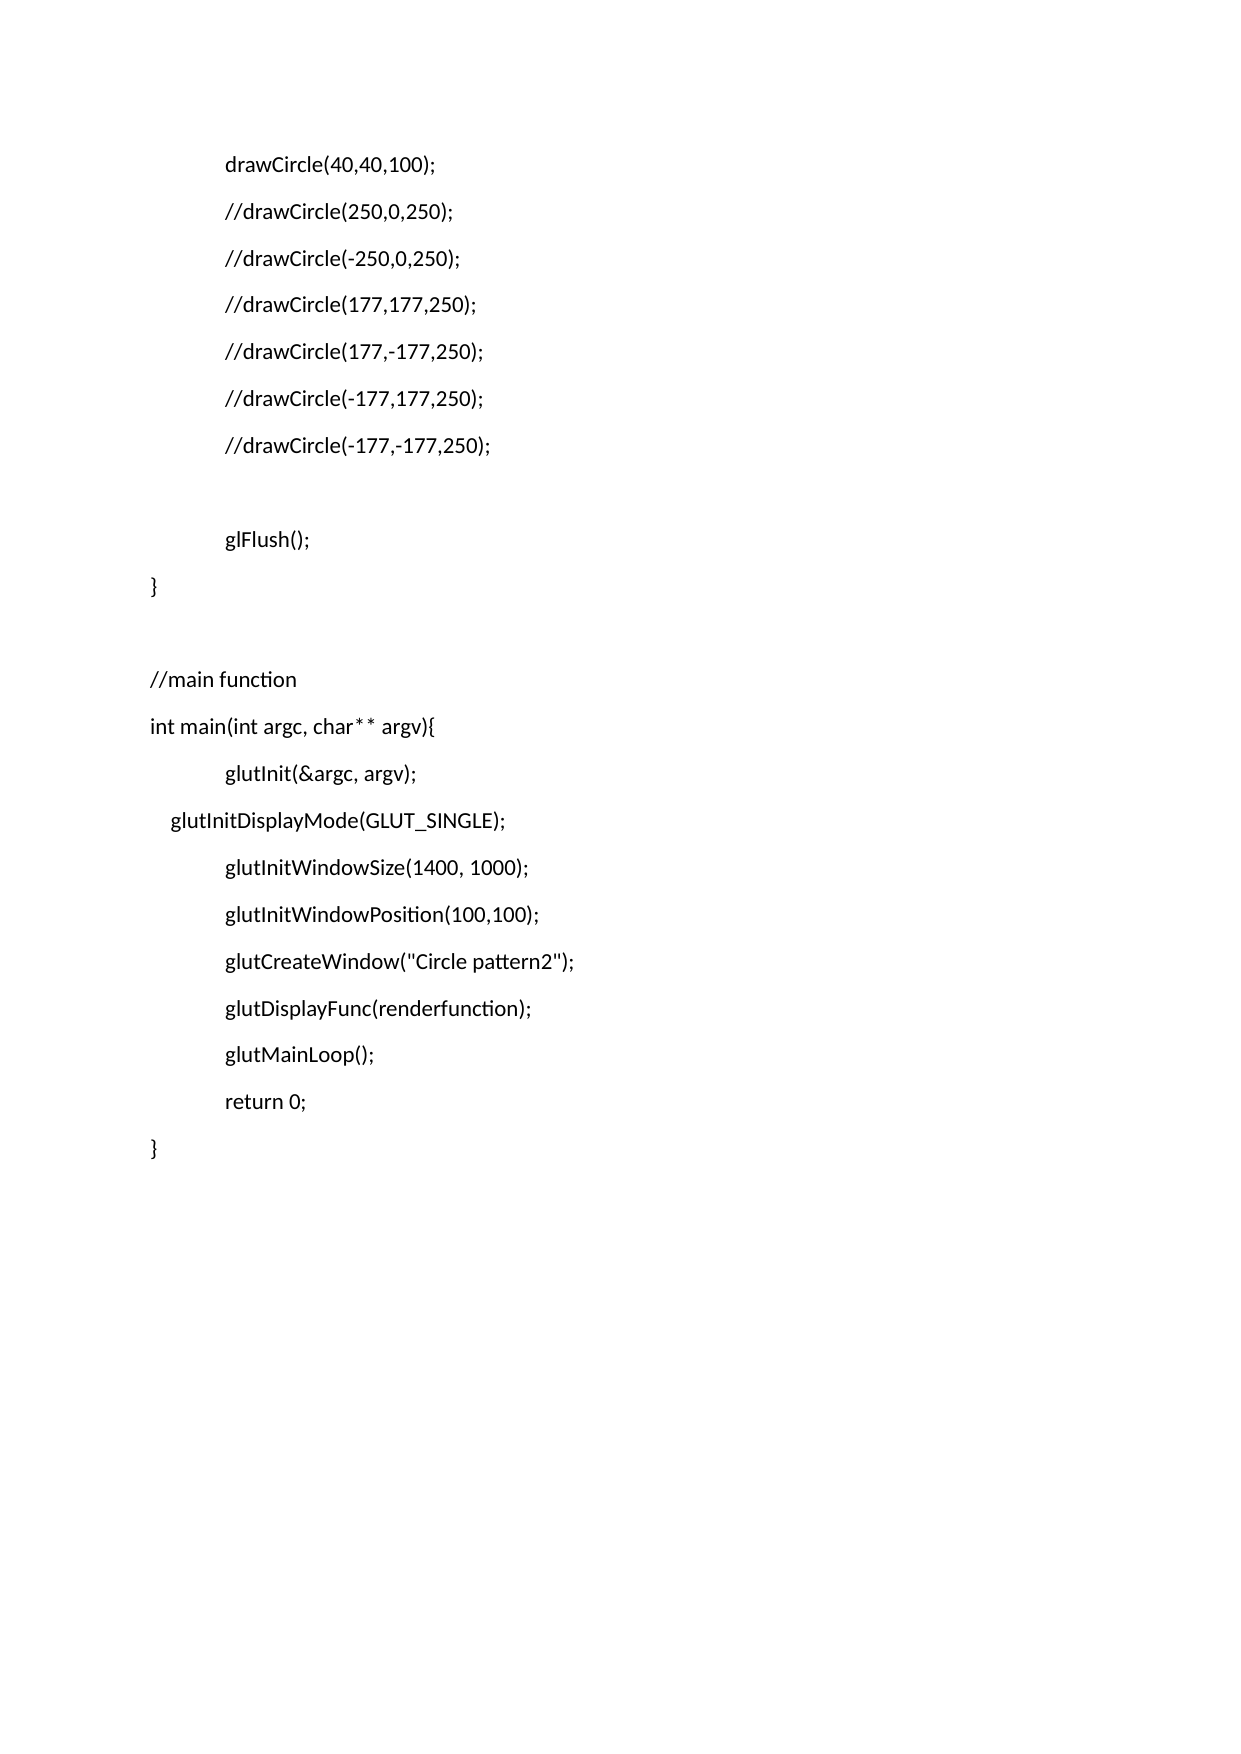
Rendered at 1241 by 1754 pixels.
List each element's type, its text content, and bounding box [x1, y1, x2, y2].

text return 0; [150, 1087, 1090, 1116]
text //drawCircle(-177,177,250); [150, 384, 1090, 412]
text //drawCircle(-177,-177,250); [150, 431, 1090, 459]
text int main(int argc, char** argv){ [150, 712, 1090, 741]
text } [150, 1134, 1090, 1162]
text glutInit(&argc, argv); [150, 759, 1090, 787]
text drawCircle(40,40,100); [150, 150, 1090, 178]
text glFlush(); [150, 525, 1090, 553]
text //drawCircle(250,0,250); [150, 197, 1090, 225]
text glutInitWindowSize(1400, 1000); [150, 853, 1090, 881]
text //main function [150, 666, 1090, 694]
text glutInitDisplayMode(GLUT_SINGLE); [150, 806, 1090, 834]
text //drawCircle(-250,0,250); [150, 244, 1090, 272]
text glutDisplayFunc(renderfunction); [150, 994, 1090, 1022]
text glutCreateWindow("Circle pattern2"); [150, 947, 1090, 975]
text glutInitWindowPosition(100,100); [150, 900, 1090, 928]
text //drawCircle(177,-177,250); [150, 337, 1090, 366]
text } [150, 572, 1090, 600]
text //drawCircle(177,177,250); [150, 291, 1090, 319]
text glutMainLoop(); [150, 1041, 1090, 1069]
